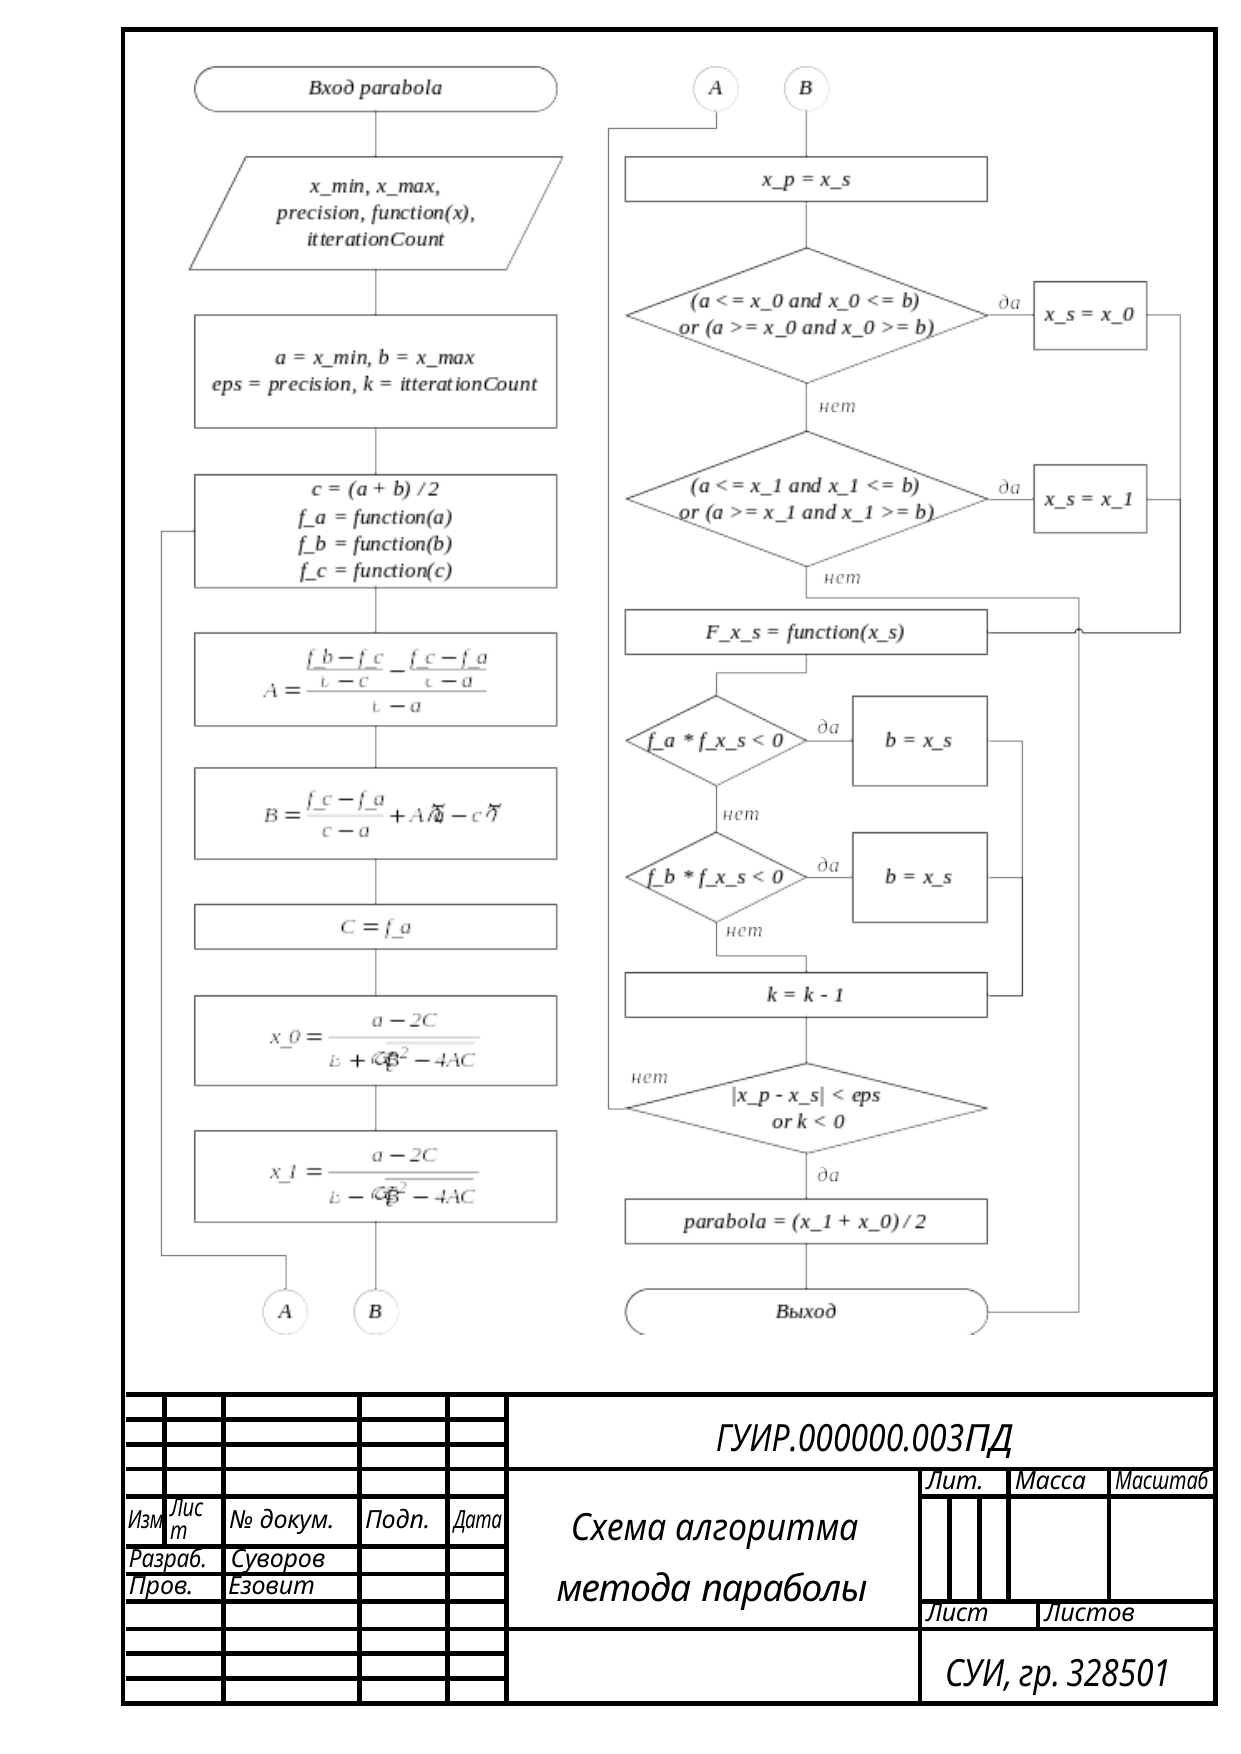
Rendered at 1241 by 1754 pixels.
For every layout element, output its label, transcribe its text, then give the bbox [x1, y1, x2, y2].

table_cell Пров. [125, 1573, 221, 1599]
table_cell Масса [1011, 1471, 1107, 1494]
table_cell Лист [922, 1604, 1036, 1626]
table_cell [362, 1681, 445, 1701]
table_cell № докум. [226, 1499, 357, 1544]
table_cell Схема алгоритма метода параболы [509, 1471, 918, 1626]
table_cell [125, 1600, 221, 1626]
table_cell Суворов [226, 1549, 357, 1572]
table_cell [362, 1604, 445, 1626]
table_cell [1011, 1499, 1107, 1599]
table_cell [226, 1422, 357, 1442]
table_cell Лит. [922, 1471, 1006, 1494]
table_cell [450, 1656, 504, 1676]
table_cell Изм. [125, 1495, 162, 1544]
table_cell Лист [167, 1499, 221, 1544]
table_cell [362, 1397, 445, 1417]
table_cell [125, 1677, 221, 1701]
table_cell [450, 1631, 504, 1651]
table_cell [226, 1604, 357, 1626]
table_cell [226, 1397, 357, 1417]
table_cell [226, 1631, 357, 1651]
table_cell [125, 1468, 162, 1494]
table_cell [922, 1499, 947, 1599]
table_cell [450, 1397, 504, 1417]
table_cell Масштаб [1111, 1471, 1213, 1494]
table_cell [226, 1471, 357, 1494]
table_cell [362, 1631, 445, 1651]
table_cell [450, 1604, 504, 1626]
table_cell [226, 1681, 357, 1701]
table_cell Дата [450, 1499, 504, 1544]
table_cell [226, 1656, 357, 1676]
table_cell [125, 1393, 162, 1417]
table_cell [952, 1499, 977, 1599]
table_cell [167, 1471, 221, 1494]
table_cell [450, 1681, 504, 1701]
table_cell [167, 1397, 221, 1417]
table_cell [362, 1471, 445, 1494]
table_cell [450, 1576, 504, 1599]
table_cell [450, 1422, 504, 1442]
table_cell [167, 1447, 221, 1467]
table_cell [450, 1471, 504, 1494]
table_cell Езовит [226, 1576, 357, 1599]
table_cell Разраб. [125, 1545, 221, 1572]
table_cell [982, 1499, 1006, 1599]
table_cell СУИ, гр. 328501 [922, 1631, 1213, 1701]
table_cell [362, 1549, 445, 1572]
table_cell [125, 1652, 221, 1676]
table_cell Листов [1040, 1604, 1213, 1626]
table_cell Подп. [362, 1499, 445, 1544]
table_cell [362, 1447, 445, 1467]
table_cell [125, 1418, 162, 1442]
table_cell ГУИР.000000.003ПД [509, 1397, 1213, 1467]
table_cell [509, 1631, 918, 1701]
table_cell [450, 1549, 504, 1572]
table_cell [362, 1422, 445, 1442]
table_cell [362, 1576, 445, 1599]
table_cell [125, 1443, 162, 1467]
table_cell [167, 1422, 221, 1442]
table_cell [1111, 1499, 1213, 1599]
table_cell [362, 1656, 445, 1676]
table_header [125, 32, 1213, 1392]
table_cell [125, 1628, 221, 1651]
table_cell [450, 1447, 504, 1467]
table_cell [226, 1447, 357, 1467]
